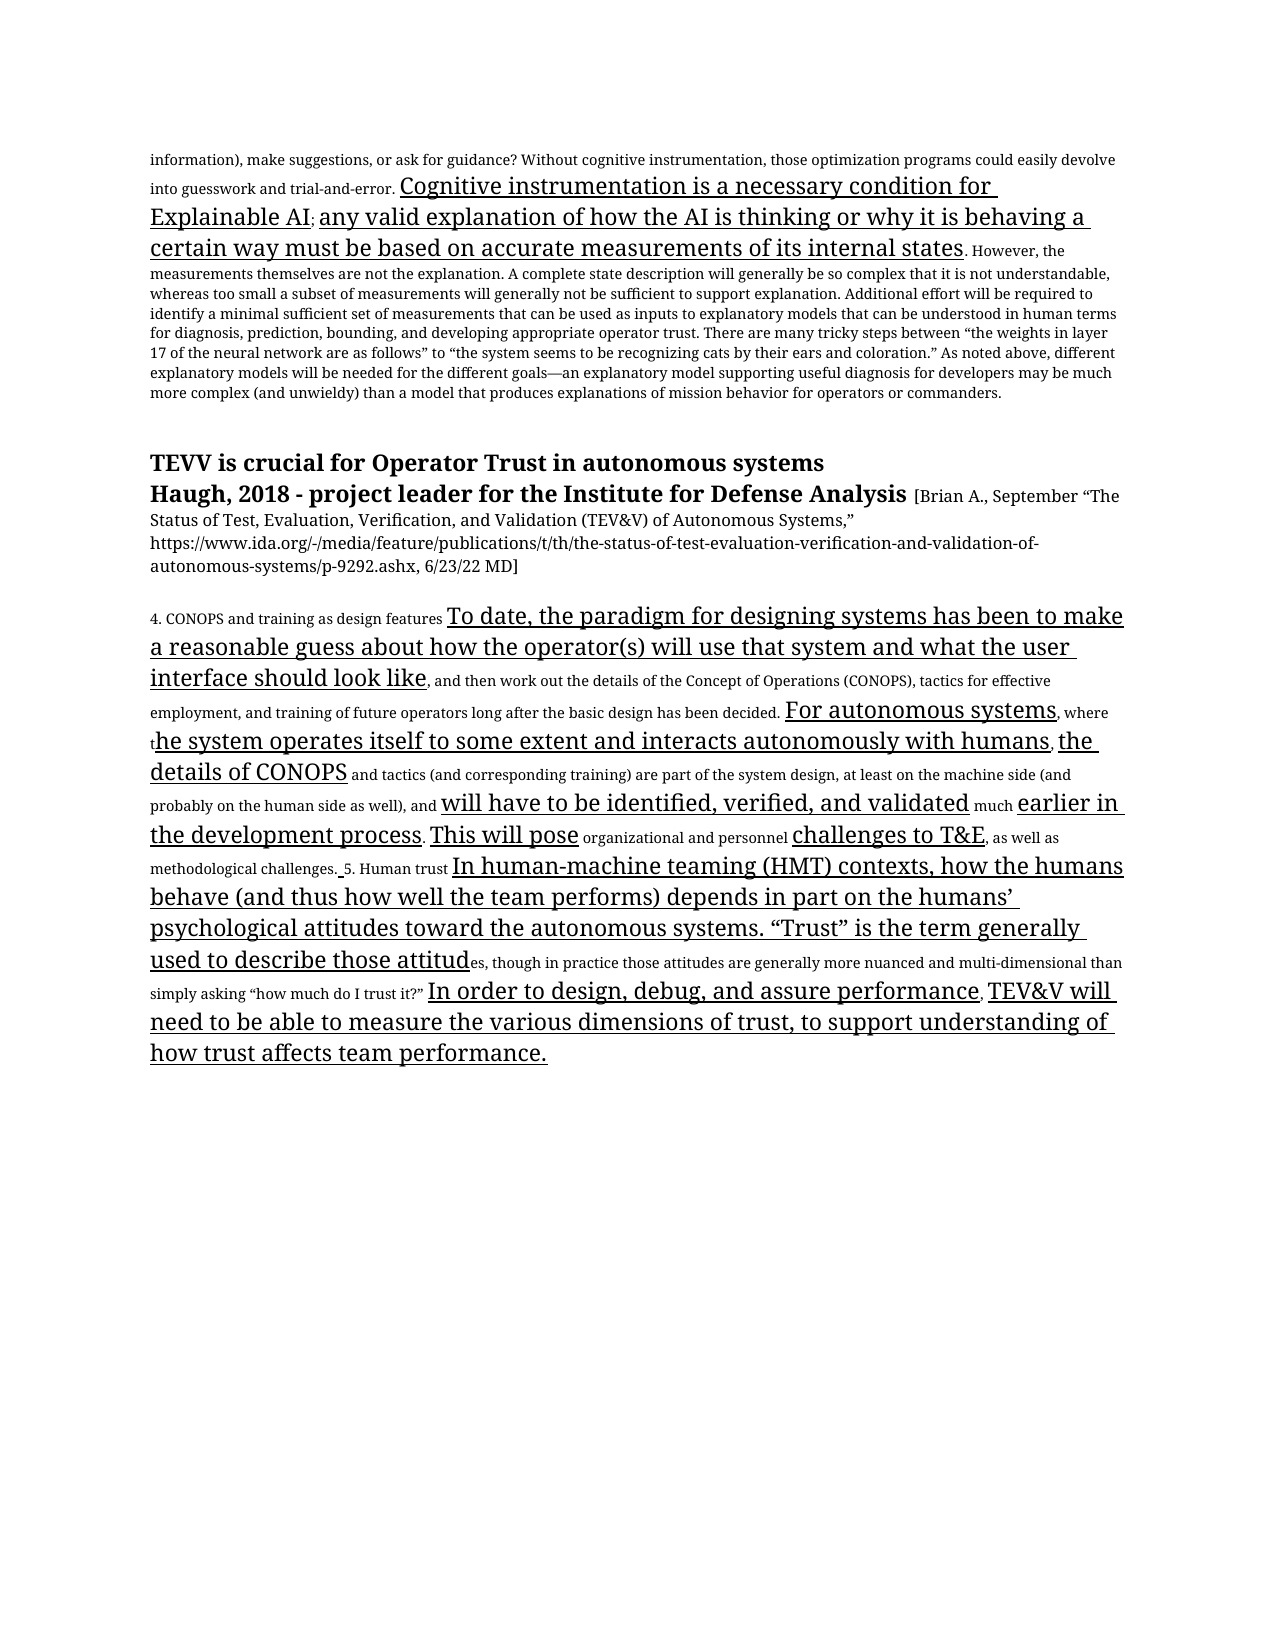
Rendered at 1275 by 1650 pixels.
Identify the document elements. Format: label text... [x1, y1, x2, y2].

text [150, 150, 1125, 403]
subtitle TEVV is crucial for Operator Trust in autonomous systems [150, 446, 1125, 478]
text 4. CONOPS and training as design features To date, the paradigm for designing systems has been to make a reasonable guess about how the operator(s) will use that system and what the user interface should look like, and then work out the details of the Concept of Operations (CONOPS), tactics for effective employment, and training of future operators long after the basic design has been decided. For autonomous systems, where the system operates itself to some extent and interacts autonomously with humans, the details of CONOPS and tactics (and corresponding training) are part of the system design, at least on the machine side (and probably on the human side as well), and will have to be identified, verified, and validated much earlier in the development process. This will pose organizational and personnel challenges to T&E, as well as methodological challenges. 5. Human trust In human-machine teaming (HMT) contexts, how the humans behave (and thus how well the team performs) depends in part on the humans’ psychological attitudes toward the autonomous systems. “Trust” is the term generally used to describe those attitudes, though in practice those attitudes are generally more nuanced and multi-dimensional than simply asking “how much do I trust it?” In order to design, debug, and assure performance, TEV&V will need to be able to measure the various dimensions of trust, to support understanding of how trust affects team performance. [150, 600, 1125, 1068]
text Haugh, 2018 - project leader for the Institute for Defense Analysis [Brian A., September “The Status of Test, Evaluation, Verification, and Validation (TEV&V) of Autonomous Systems,” https://www.ida.org/-/media/feature/publications/t/th/the-status-of-test-evaluation-verification-and-validation-of-autonomous-systems/p-9292.ashx, 6/23/22 MD] [150, 478, 1125, 577]
